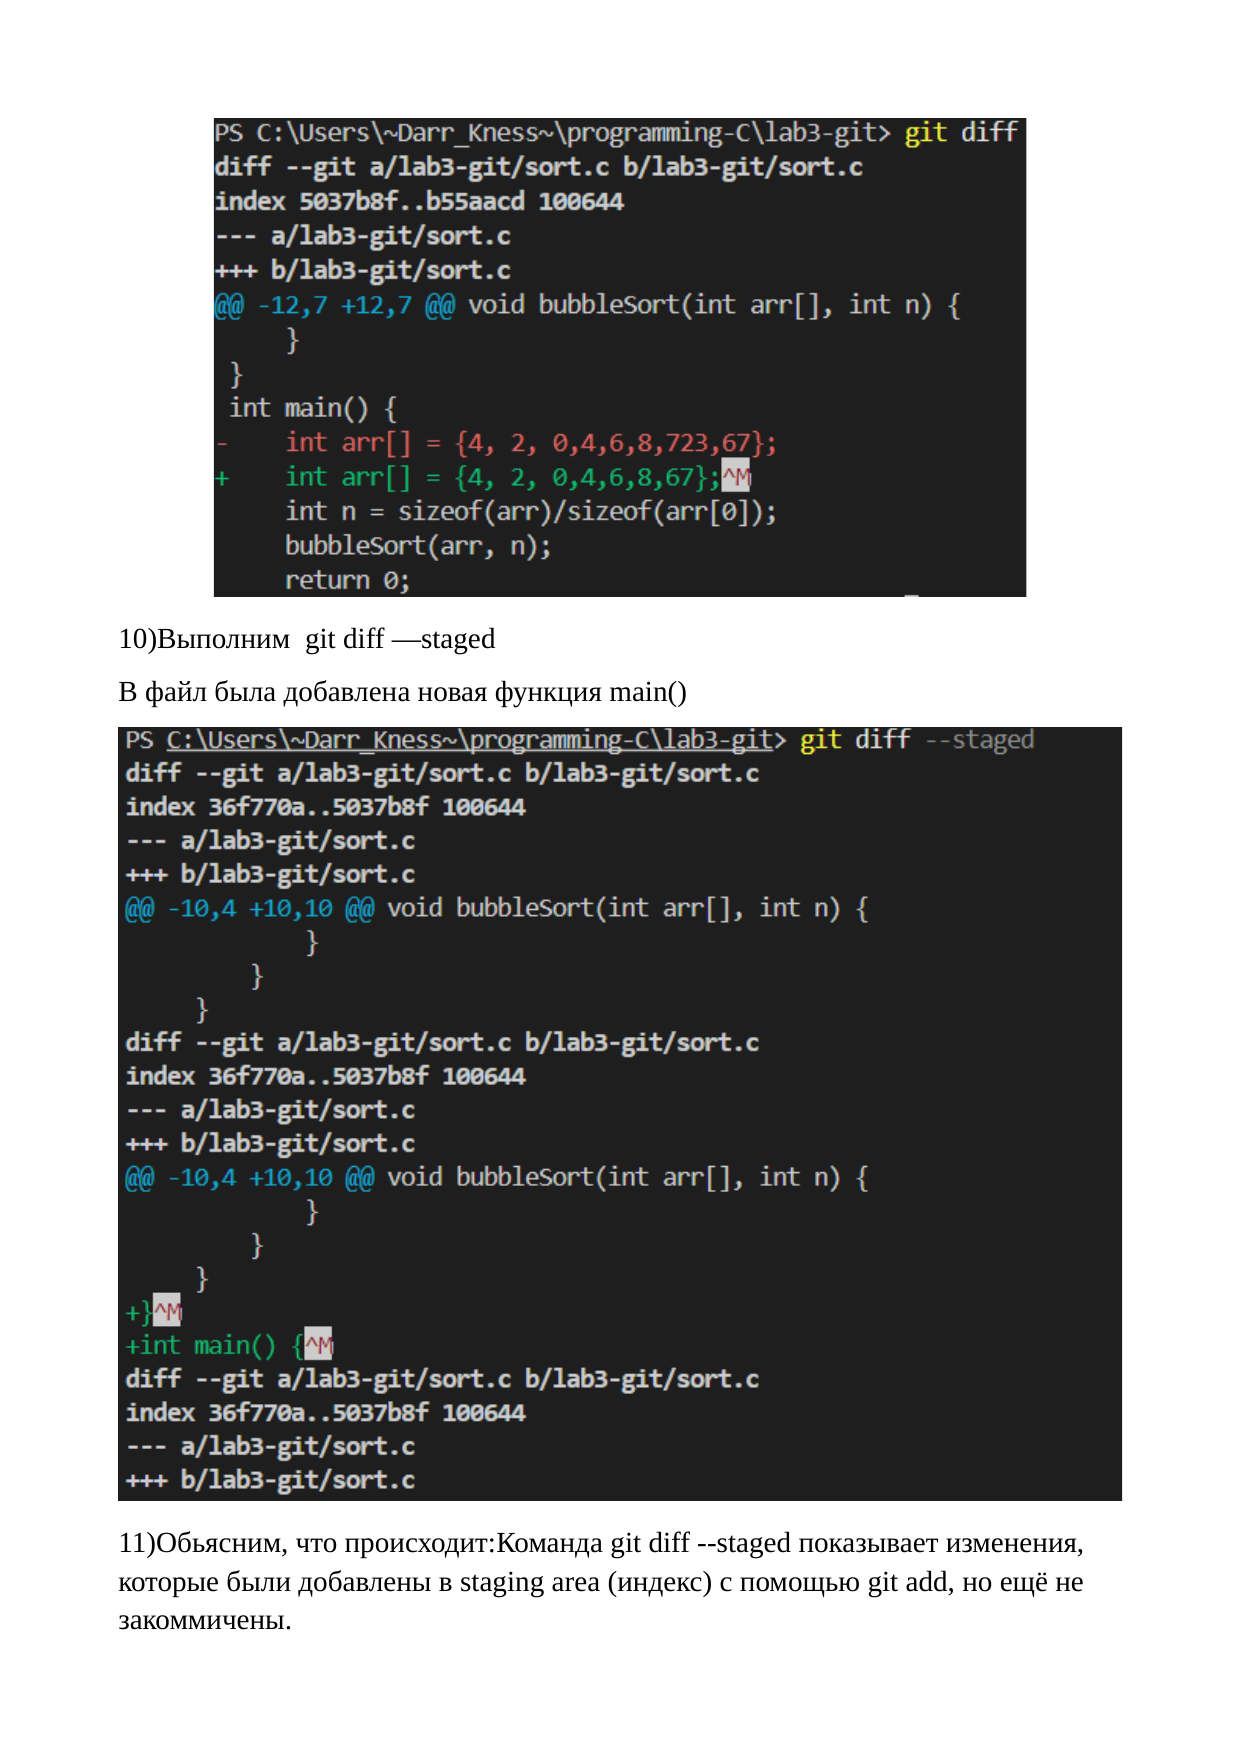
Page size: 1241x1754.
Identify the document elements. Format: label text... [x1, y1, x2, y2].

picture [213, 118, 1027, 597]
text 10)Выполним git diff —staged [118, 596, 1122, 654]
picture [118, 727, 1123, 1501]
text 11)Обьясним, что происходит:Команда git diff --staged показывает изменения, которые были добавлены в staging area (индекс) с помощью git add, но ещё не закоммичены. [118, 1501, 1122, 1636]
text В файл была добавлена новая функция main() [118, 674, 1122, 708]
